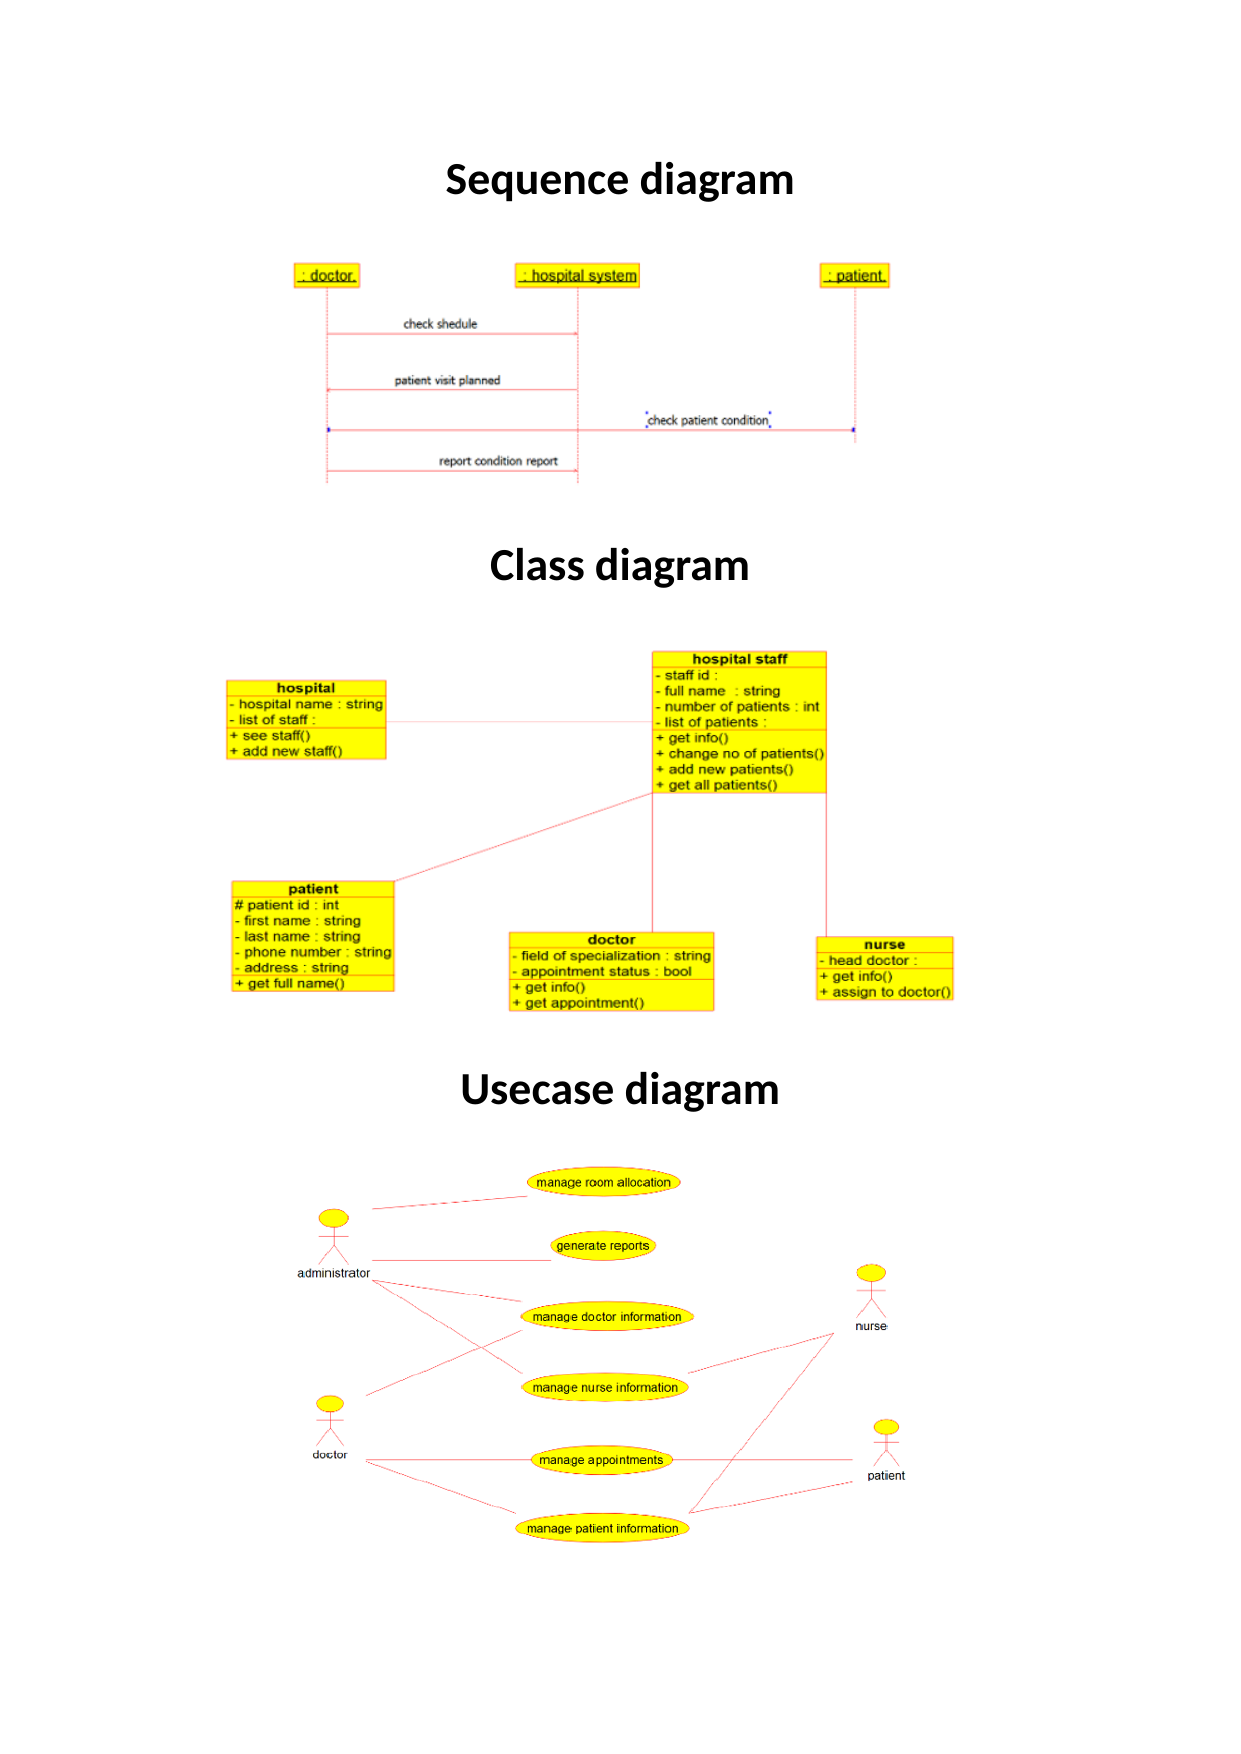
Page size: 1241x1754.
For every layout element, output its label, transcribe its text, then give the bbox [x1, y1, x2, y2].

text Usecase diagram [150, 1060, 1090, 1116]
picture [268, 227, 972, 517]
text Sequence diagram [150, 150, 1090, 206]
picture [280, 1137, 960, 1560]
text Class diagram [150, 536, 1090, 592]
picture [184, 612, 1056, 1042]
